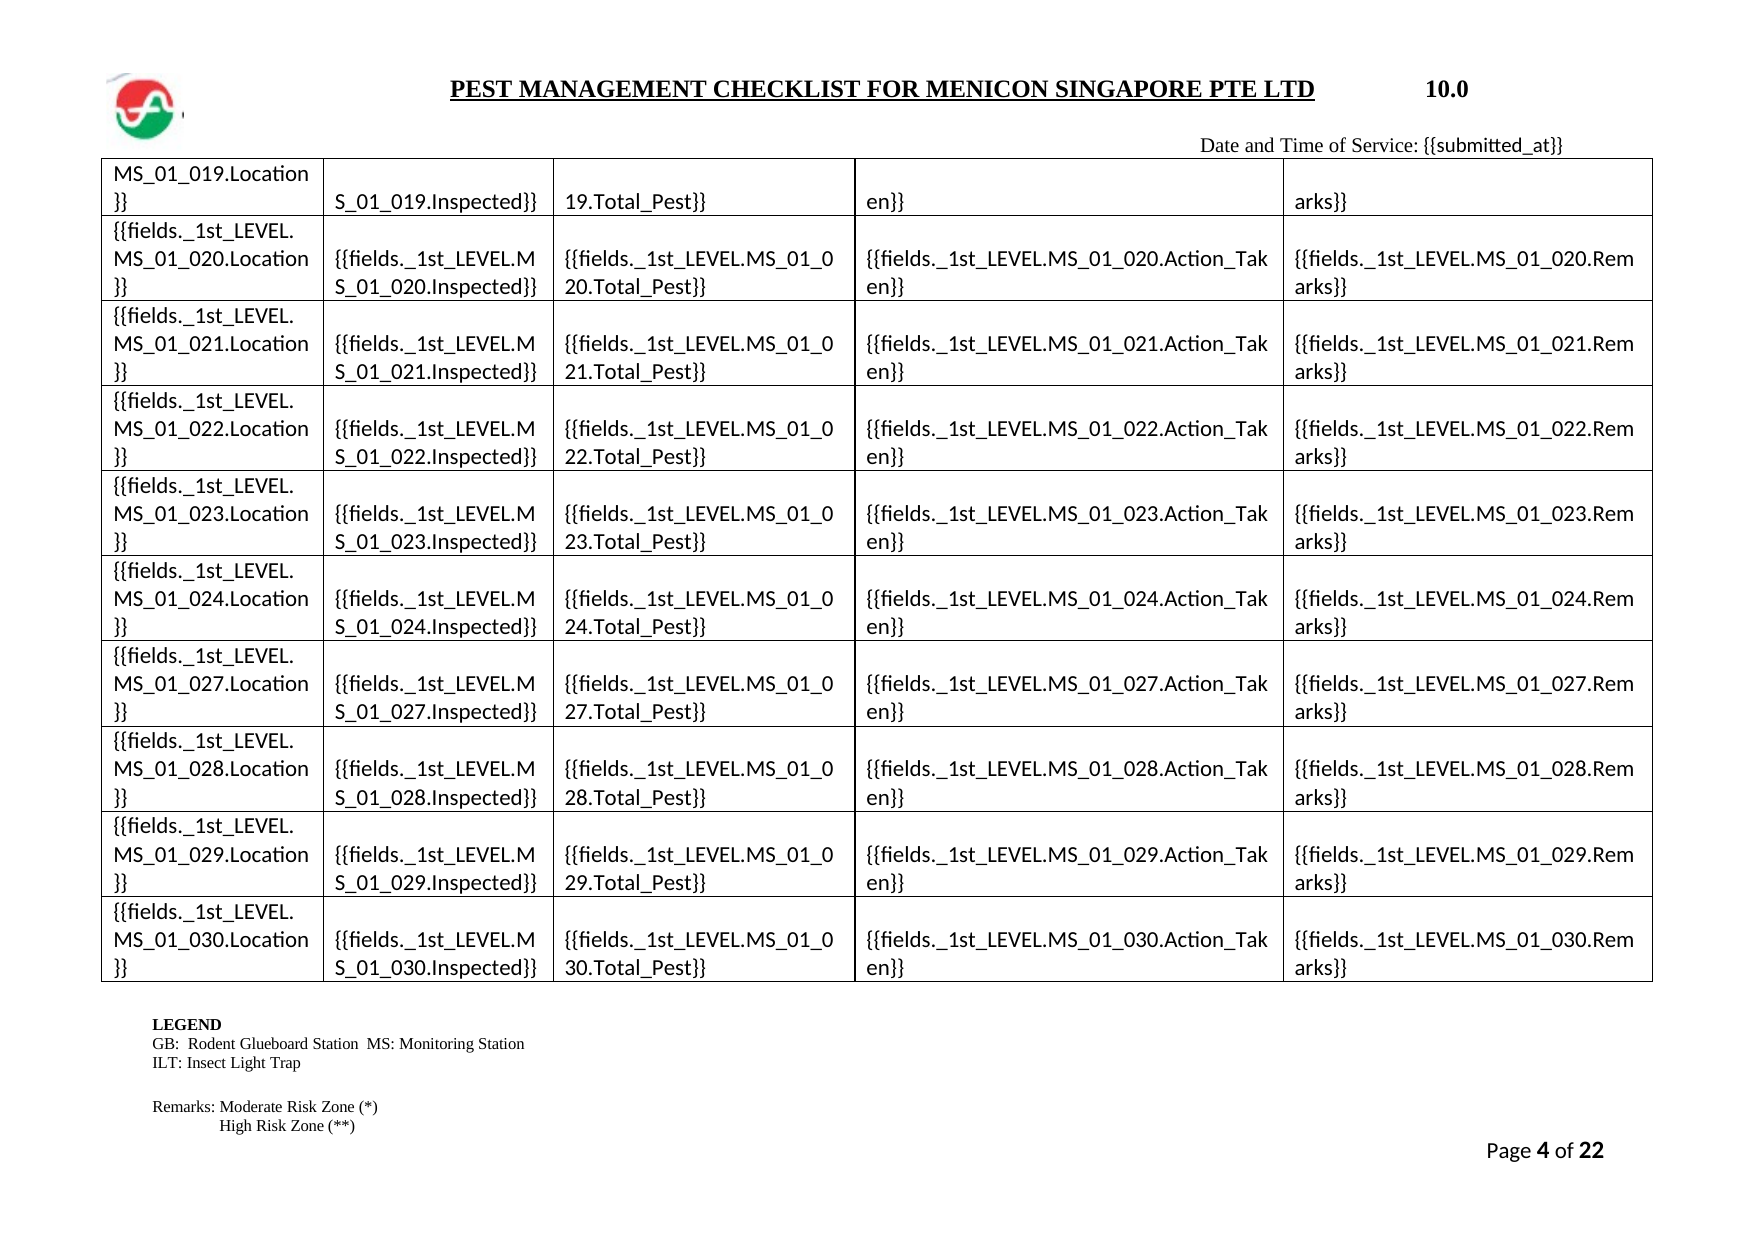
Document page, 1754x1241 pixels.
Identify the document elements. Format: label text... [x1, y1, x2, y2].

table_cell {{fields._1st_LEVEL.MS_01_021.Inspected}} [324, 301, 553, 385]
table_cell {{fields._1st_LEVEL.MS_01_029.Total_Pest}} [554, 812, 854, 896]
table_cell {{fields._1st_LEVEL.MS_01_021.Total_Pest}} [554, 301, 854, 385]
table_cell {{fields._1st_LEVEL.MS_01_020.Remarks}} [1284, 216, 1652, 300]
table_cell {{fields._1st_LEVEL.MS_01_022.Location}} [102, 386, 323, 470]
table_cell {{fields._1st_LEVEL.MS_01_022.Action_Taken}} [856, 386, 1283, 470]
table_cell {{fields._1st_LEVEL.MS_01_029.Action_Taken}} [856, 812, 1283, 896]
table_cell {{fields._1st_LEVEL.MS_01_029.Location}} [102, 812, 323, 896]
table_cell {{fields._1st_LEVEL.MS_01_030.Action_Taken}} [856, 897, 1283, 981]
table_cell {{fields._1st_LEVEL.MS_01_024.Location}} [102, 556, 323, 640]
table_cell {{fields._1st_LEVEL.MS_01_029.Inspected}} [324, 812, 553, 896]
table_cell {{fields._1st_LEVEL.MS_01_021.Location}} [102, 301, 323, 385]
table_cell {{fields._1st_LEVEL.MS_01_023.Remarks}} [1284, 471, 1652, 555]
table_cell {{fields._1st_LEVEL.MS_01_028.Action_Taken}} [856, 727, 1283, 811]
table_cell {{fields._1st_LEVEL.MS_01_030.Inspected}} [324, 897, 553, 981]
table_cell {{fields._1st_LEVEL.MS_01_027.Inspected}} [324, 641, 553, 726]
table_cell {{fields._1st_LEVEL.MS_01_020.Total_Pest}} [554, 216, 854, 300]
table_cell {{fields._1st_LEVEL.MS_01_027.Action_Taken}} [856, 641, 1283, 726]
table_cell {{fields._1st_LEVEL.MS_01_020.Location}} [102, 216, 323, 300]
table_cell {{fields._1st_LEVEL.MS_01_028.Location}} [102, 727, 323, 811]
table_cell {{fields._1st_LEVEL.MS_01_023.Action_Taken}} [856, 471, 1283, 555]
table_cell {{fields._1st_LEVEL.MS_01_022.Inspected}} [324, 386, 553, 470]
table_cell {{fields._1st_LEVEL.MS_01_024.Total_Pest}} [554, 556, 854, 640]
table_cell {{fields._1st_LEVEL.MS_01_020.Action_Taken}} [856, 216, 1283, 300]
table_cell {{fields._1st_LEVEL.MS_01_028.Inspected}} [324, 727, 553, 811]
table_cell {{fields._1st_LEVEL.MS_01_019.Total_Pest}} [554, 159, 854, 215]
table_cell {{fields._1st_LEVEL.MS_01_021.Remarks}} [1284, 301, 1652, 385]
table_cell {{fields._1st_LEVEL.MS_01_021.Action_Taken}} [856, 301, 1283, 385]
table_cell {{fields._1st_LEVEL.MS_01_027.Remarks}} [1284, 641, 1652, 726]
table_cell {{fields._1st_LEVEL.MS_01_022.Total_Pest}} [554, 386, 854, 470]
table_cell {{fields._1st_LEVEL.MS_01_024.Inspected}} [324, 556, 553, 640]
table_cell {{fields._1st_LEVEL.MS_01_027.Location}} [102, 641, 323, 726]
table_cell {{fields._1st_LEVEL.MS_01_028.Total_Pest}} [554, 727, 854, 811]
table_cell {{fields._1st_LEVEL.MS_01_030.Remarks}} [1284, 897, 1652, 981]
picture [106, 73, 184, 157]
table_cell {{fields._1st_LEVEL.MS_01_019.Location}} [102, 159, 323, 215]
table_cell {{fields._1st_LEVEL.MS_01_030.Location}} [102, 897, 323, 981]
table_cell {{fields._1st_LEVEL.MS_01_023.Location}} [102, 471, 323, 555]
table_cell {{fields._1st_LEVEL.MS_01_019.Action_Taken}} [856, 159, 1283, 215]
table_cell {{fields._1st_LEVEL.MS_01_022.Remarks}} [1284, 386, 1652, 470]
table_cell {{fields._1st_LEVEL.MS_01_028.Remarks}} [1284, 727, 1652, 811]
table_cell {{fields._1st_LEVEL.MS_01_023.Total_Pest}} [554, 471, 854, 555]
table_cell {{fields._1st_LEVEL.MS_01_029.Remarks}} [1284, 812, 1652, 896]
table_cell {{fields._1st_LEVEL.MS_01_023.Inspected}} [324, 471, 553, 555]
table_cell {{fields._1st_LEVEL.MS_01_020.Inspected}} [324, 216, 553, 300]
table_cell {{fields._1st_LEVEL.MS_01_024.Action_Taken}} [856, 556, 1283, 640]
table_cell {{fields._1st_LEVEL.MS_01_019.Inspected}} [324, 159, 553, 215]
table_cell {{fields._1st_LEVEL.MS_01_024.Remarks}} [1284, 556, 1652, 640]
table_cell {{fields._1st_LEVEL.MS_01_030.Total_Pest}} [554, 897, 854, 981]
table_cell {{fields._1st_LEVEL.MS_01_027.Total_Pest}} [554, 641, 854, 726]
table_cell {{fields._1st_LEVEL.MS_01_019.Remarks}} [1284, 159, 1652, 215]
